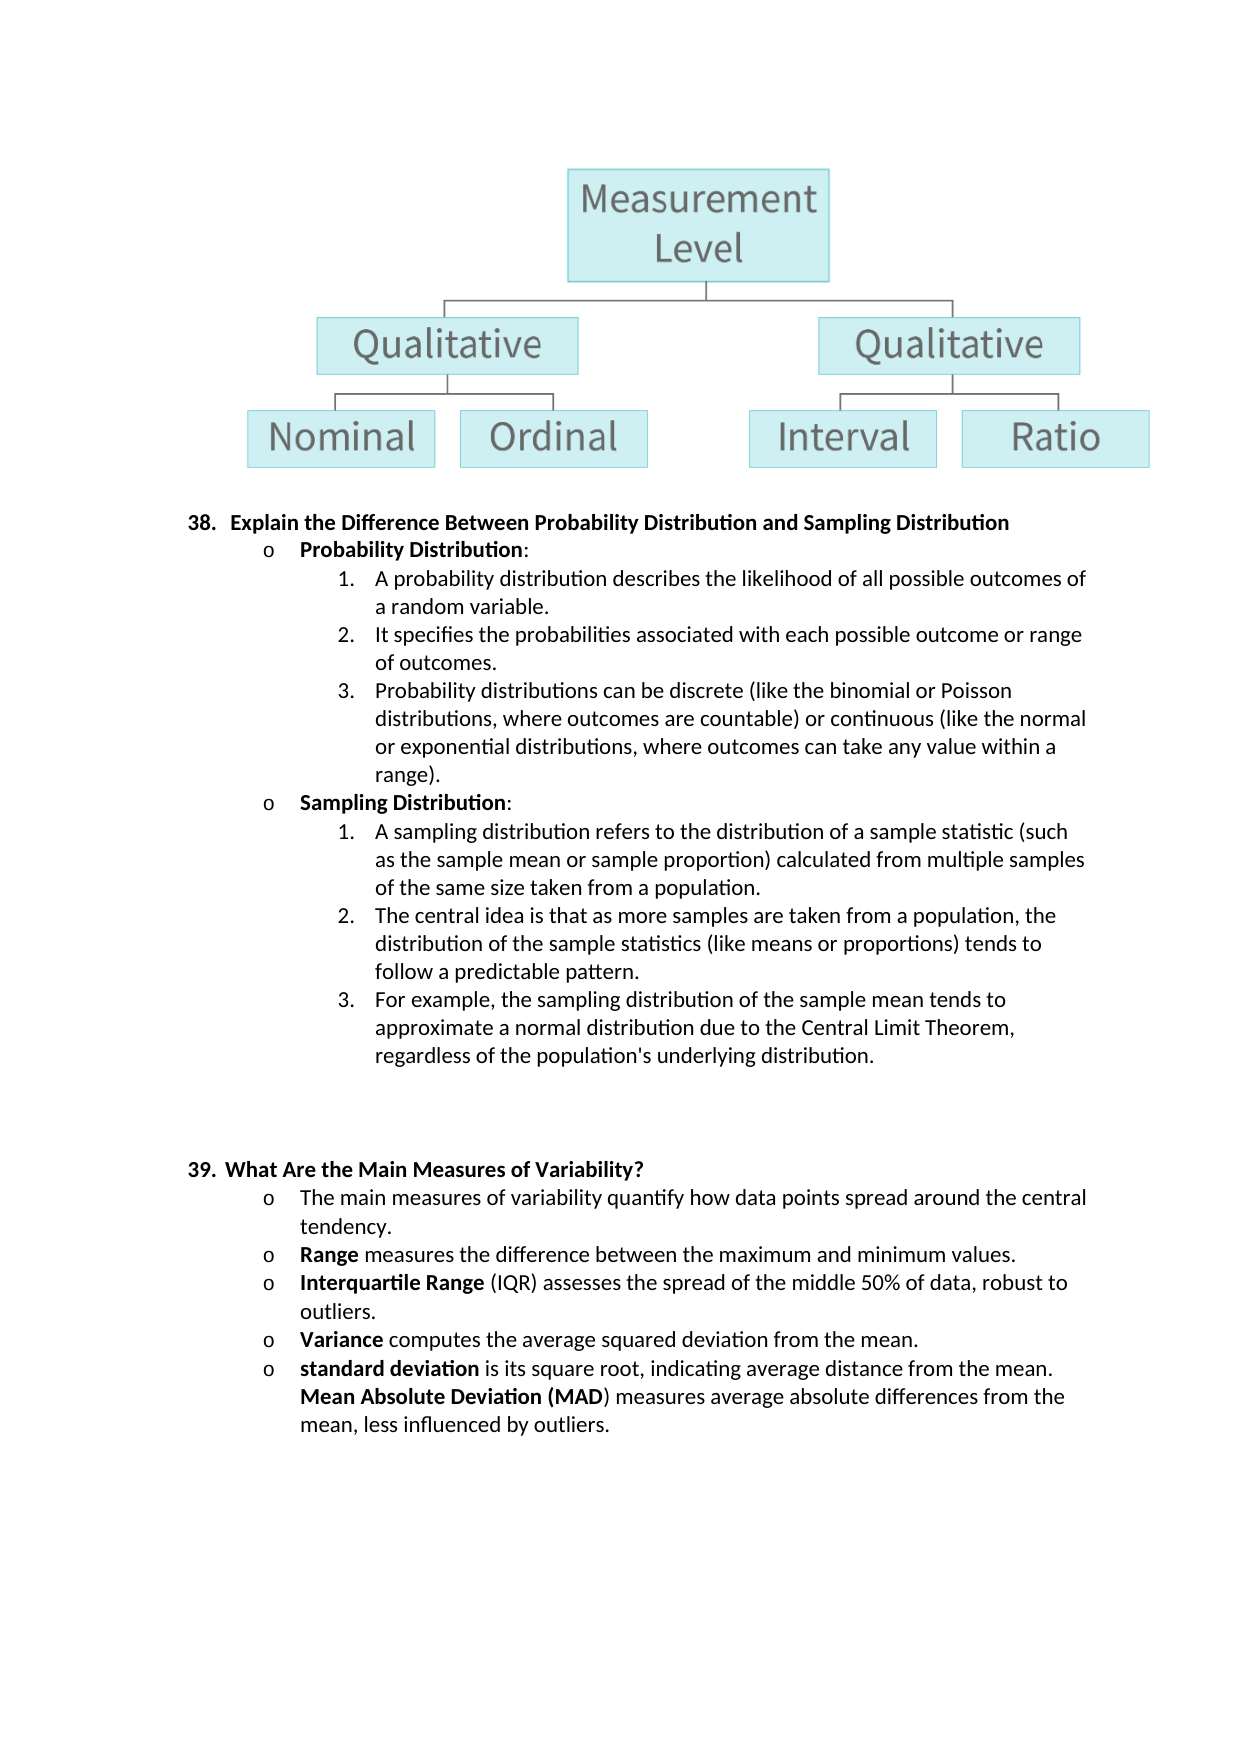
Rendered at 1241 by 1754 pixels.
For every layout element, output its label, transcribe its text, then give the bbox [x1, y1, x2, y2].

list It specifies the probabilities associated with each possible outcome or range of outcomes. [337, 620, 1090, 676]
list The central idea is that as more samples are taken from a population, the distribution of the sample statistics (like means or proportions) tends to follow a predictable pattern. [337, 901, 1090, 985]
list Explain the Difference Between Probability Distribution and Sampling Distribution [187, 508, 1090, 536]
list Probability Distribution: [262, 536, 1090, 564]
list Sampling Distribution: [262, 788, 1090, 817]
list Range measures the difference between the maximum and minimum values. [262, 1240, 1090, 1268]
list What Are the Main Measures of Variability? [187, 1155, 1090, 1183]
list Probability distributions can be discrete (like the binomial or Poisson distributions, where outcomes are countable) or continuous (like the normal or exponential distributions, where outcomes can take any value within a range). [337, 676, 1090, 788]
list A sampling distribution refers to the distribution of a sample statistic (such as the sample mean or sample proportion) calculated from multiple samples of the same size taken from a population. [337, 817, 1090, 901]
list The main measures of variability quantify how data points spread around the central tendency. [262, 1183, 1090, 1240]
list Interquartile Range (IQR) assesses the spread of the middle 50% of data, robust to outliers. [262, 1268, 1090, 1325]
list Variance computes the average squared deviation from the mean. [262, 1325, 1090, 1354]
list A probability distribution describes the likelihood of all possible outcomes of a random variable. [337, 564, 1090, 620]
list standard deviation is its square root, indicating average distance from the mean. Mean Absolute Deviation (MAD) measures average absolute differences from the mean, less influenced by outliers. [262, 1354, 1090, 1438]
picture [225, 150, 1166, 479]
list For example, the sampling distribution of the sample mean tends to approximate a normal distribution due to the Central Limit Theorem, regardless of the population's underlying distribution. [337, 985, 1090, 1069]
